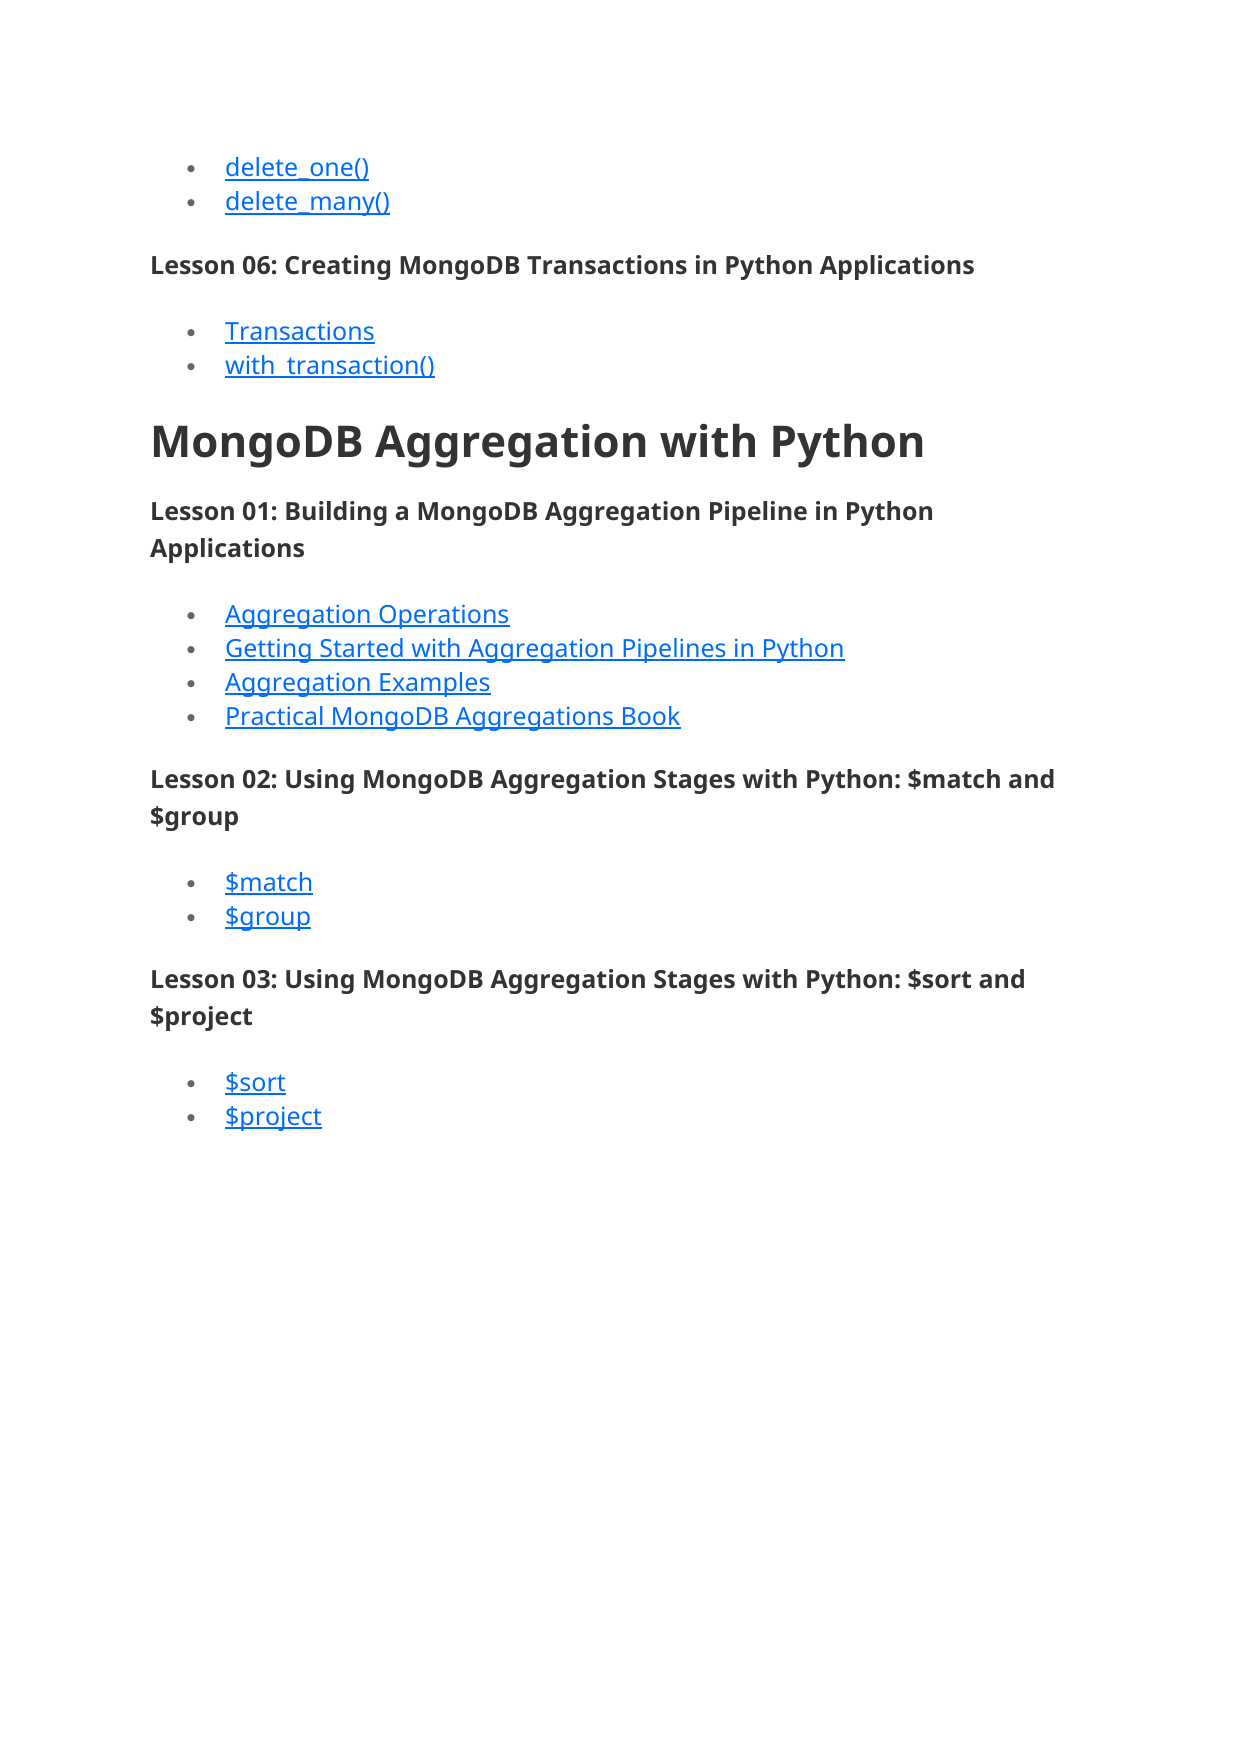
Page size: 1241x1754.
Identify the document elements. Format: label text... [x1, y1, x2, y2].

list delete_one() [187, 150, 1090, 184]
subtitle MongoDB Aggregation with Python [150, 411, 1090, 470]
list Getting Started with Aggregation Pipelines in Python [187, 630, 1090, 664]
list Aggregation Examples [187, 664, 1090, 698]
list $group [187, 898, 1090, 932]
list Practical MongoDB Aggregations Book [187, 698, 1090, 732]
list delete_many() [187, 184, 1090, 218]
list Transactions [187, 313, 1090, 347]
subtitle Lesson 01: Building a MongoDB Aggregation Pipeline in Python Applications [150, 493, 1090, 564]
subtitle Lesson 03: Using MongoDB Aggregation Stages with Python: $sort and $project [150, 962, 1090, 1032]
list $sort [187, 1064, 1090, 1098]
subtitle Lesson 02: Using MongoDB Aggregation Stages with Python: $match and $group [150, 762, 1090, 832]
subtitle Lesson 06: Creating MongoDB Transactions in Python Applications [150, 247, 1090, 281]
list $project [187, 1098, 1090, 1132]
list $match [187, 864, 1090, 898]
list Aggregation Operations [187, 596, 1090, 630]
list with_transaction() [187, 347, 1090, 381]
